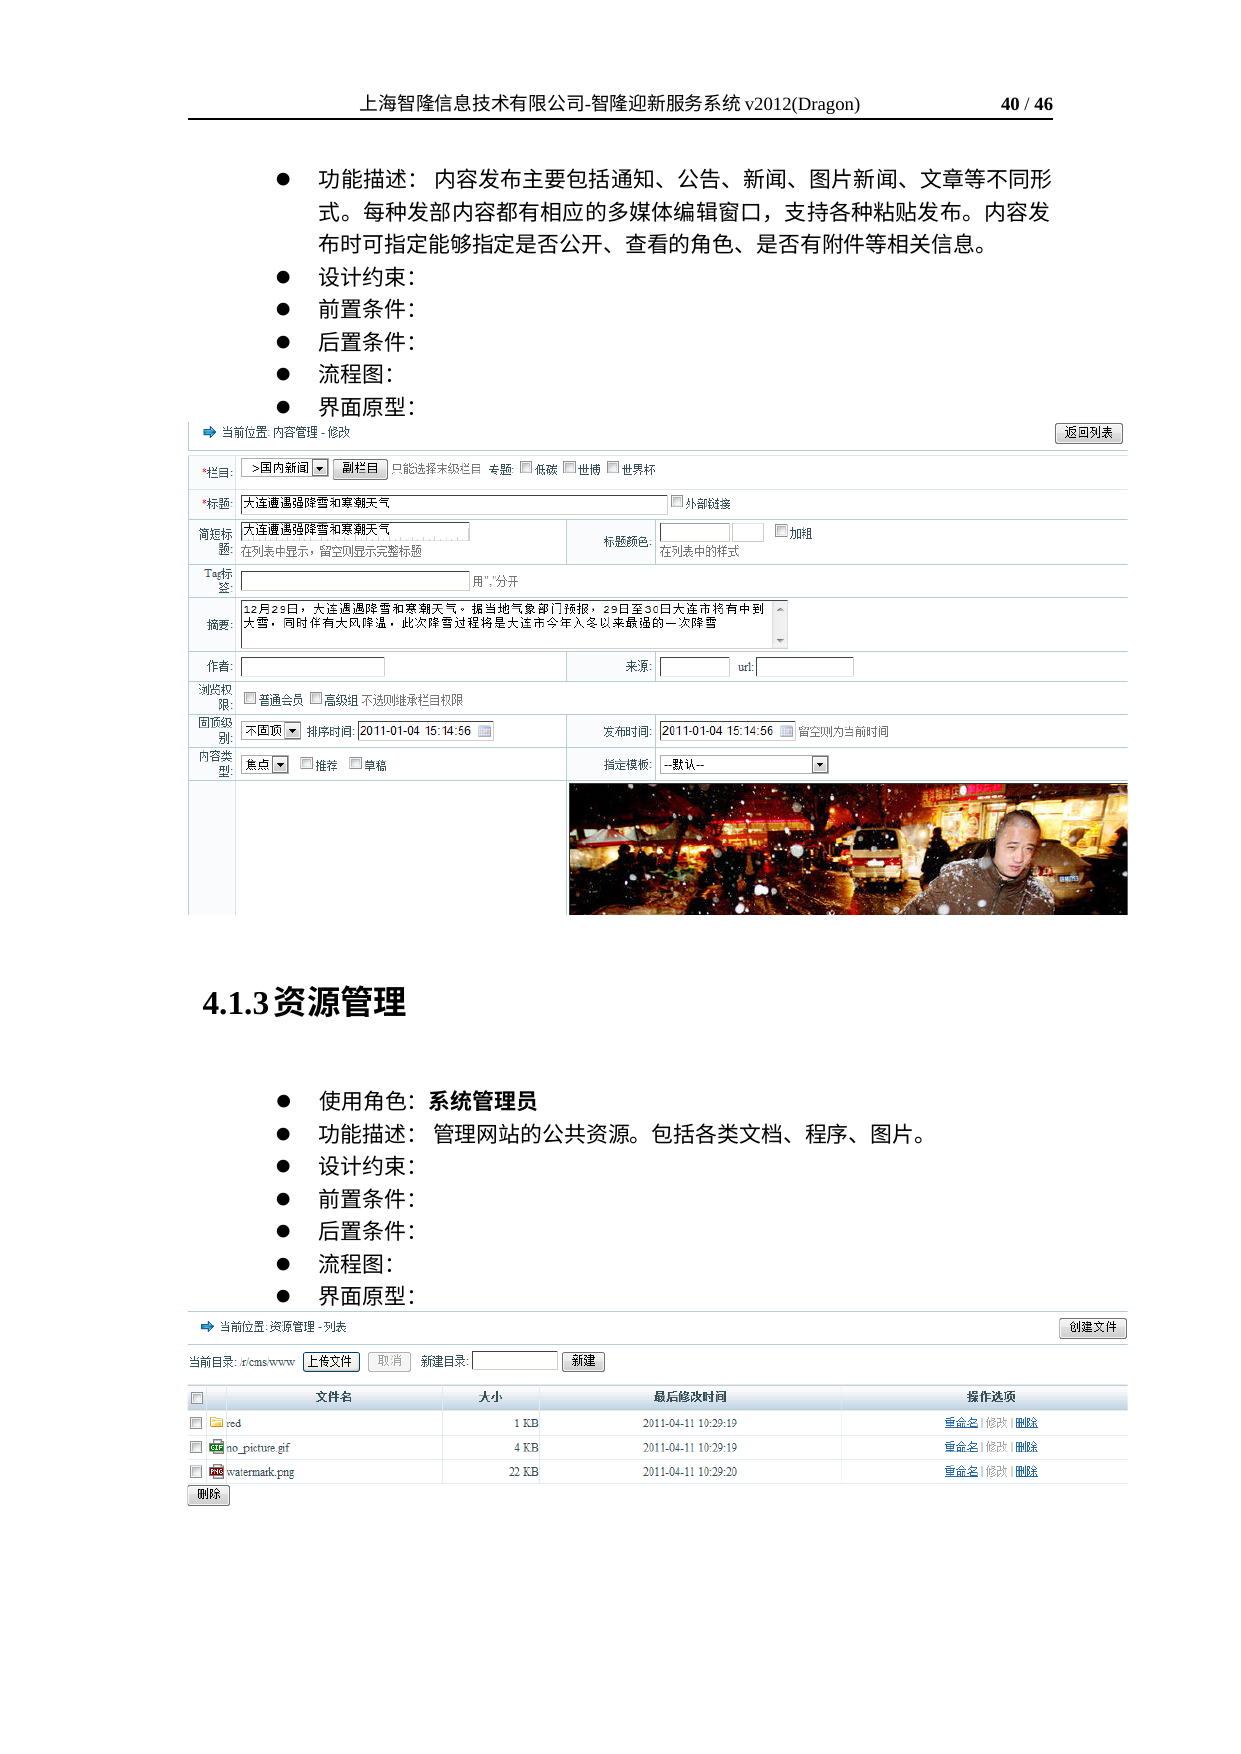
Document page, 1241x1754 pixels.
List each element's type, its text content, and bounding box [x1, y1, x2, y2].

list 流程图： [275, 1246, 1053, 1279]
list 设计约束： [275, 1149, 1053, 1181]
list 功能描述： 内容发布主要包括通知、公告、新闻、图片新闻、文章等不同形式。每种发部内容都有相应的多媒体编辑窗口，支持各种粘贴发布。内容发布时可指定能够指定是否公开、查看的角色、是否有附件等相关信息。 [275, 162, 1053, 259]
list 前置条件： [275, 292, 1053, 324]
picture [187, 422, 1128, 915]
list 使用角色：系统管理员 [275, 1084, 1092, 1116]
list 流程图： [275, 357, 1053, 389]
list 界面原型： [275, 1279, 1053, 1311]
list 后置条件： [275, 1214, 1053, 1246]
picture [187, 1311, 1128, 1564]
list 前置条件： [275, 1181, 1053, 1214]
list 界面原型： [275, 389, 1053, 422]
list 设计约束： [275, 259, 1053, 292]
list 功能描述： 管理网站的公共资源。包括各类文档、程序、图片。 [275, 1116, 1053, 1149]
subtitle 资源管理 [202, 969, 1053, 1034]
list 后置条件： [275, 324, 1053, 357]
